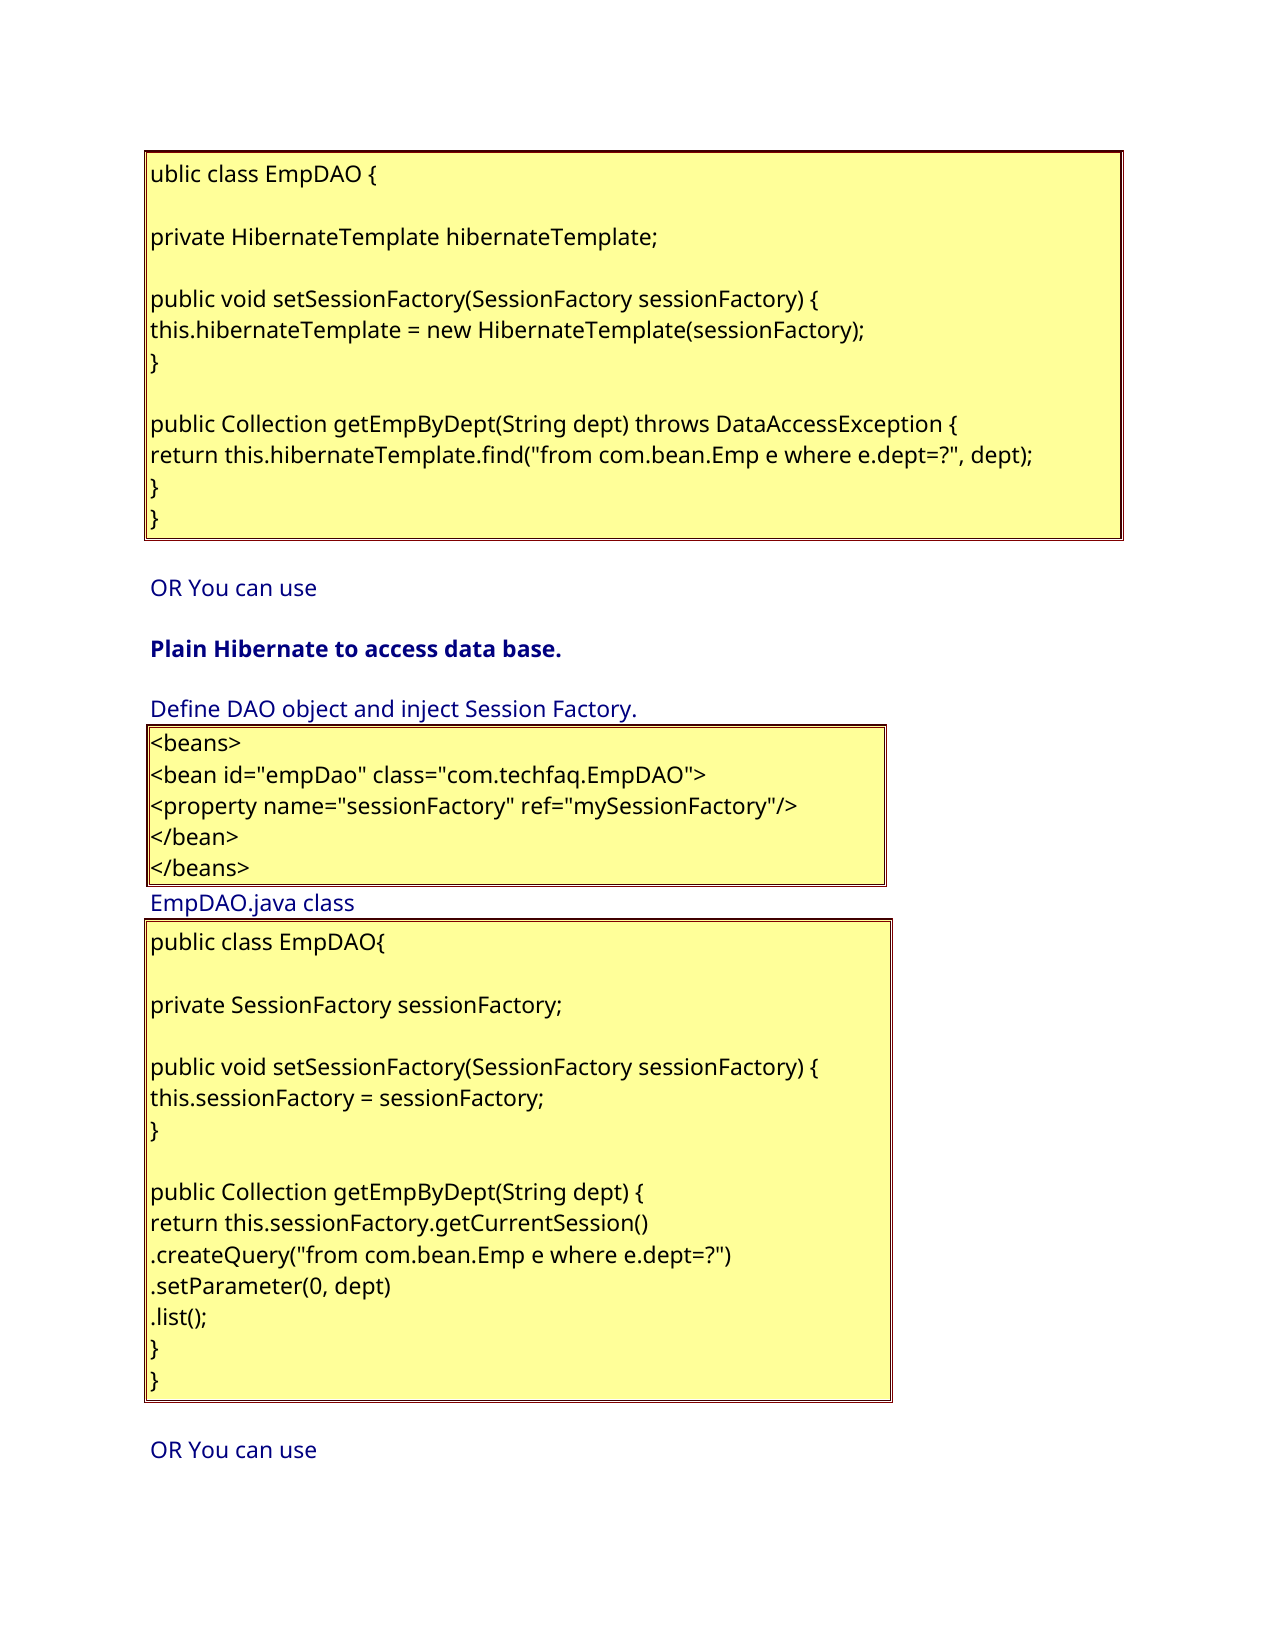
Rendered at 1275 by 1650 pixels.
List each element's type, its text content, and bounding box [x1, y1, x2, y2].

table_header <beans> <bean id="empDao" class="com.techfaq.EmpDAO"> <property name="sessionFactory" ref="mySessionFactory"/> </bean> </beans> [150, 728, 884, 884]
text OR You can use [150, 1403, 1125, 1465]
text EmpDAO.java class [150, 887, 1125, 918]
table_header ublic class EmpDAO { private HibernateTemplate hibernateTemplate; public void setSessionFactory(SessionFactory sessionFactory) { this.hibernateTemplate = new HibernateTemplate(sessionFactory); } public Collection getEmpByDept(String dept) throws DataAccessException { return this.hibernateTemplate.find("from com.bean.Emp e where e.dept=?", dept); } } [147, 153, 1120, 538]
text Plain Hibernate to access data base. [150, 632, 1125, 664]
table_header public class EmpDAO{ private SessionFactory sessionFactory; public void setSessionFactory(SessionFactory sessionFactory) { this.sessionFactory = sessionFactory; } public Collection getEmpByDept(String dept) { return this.sessionFactory.getCurrentSession() .createQuery("from com.bean.Emp e where e.dept=?") .setParameter(0, dept) .list(); } } [147, 922, 890, 1399]
text OR You can use [150, 541, 1125, 603]
text Define DAO object and inject Session Factory. [150, 693, 1125, 724]
